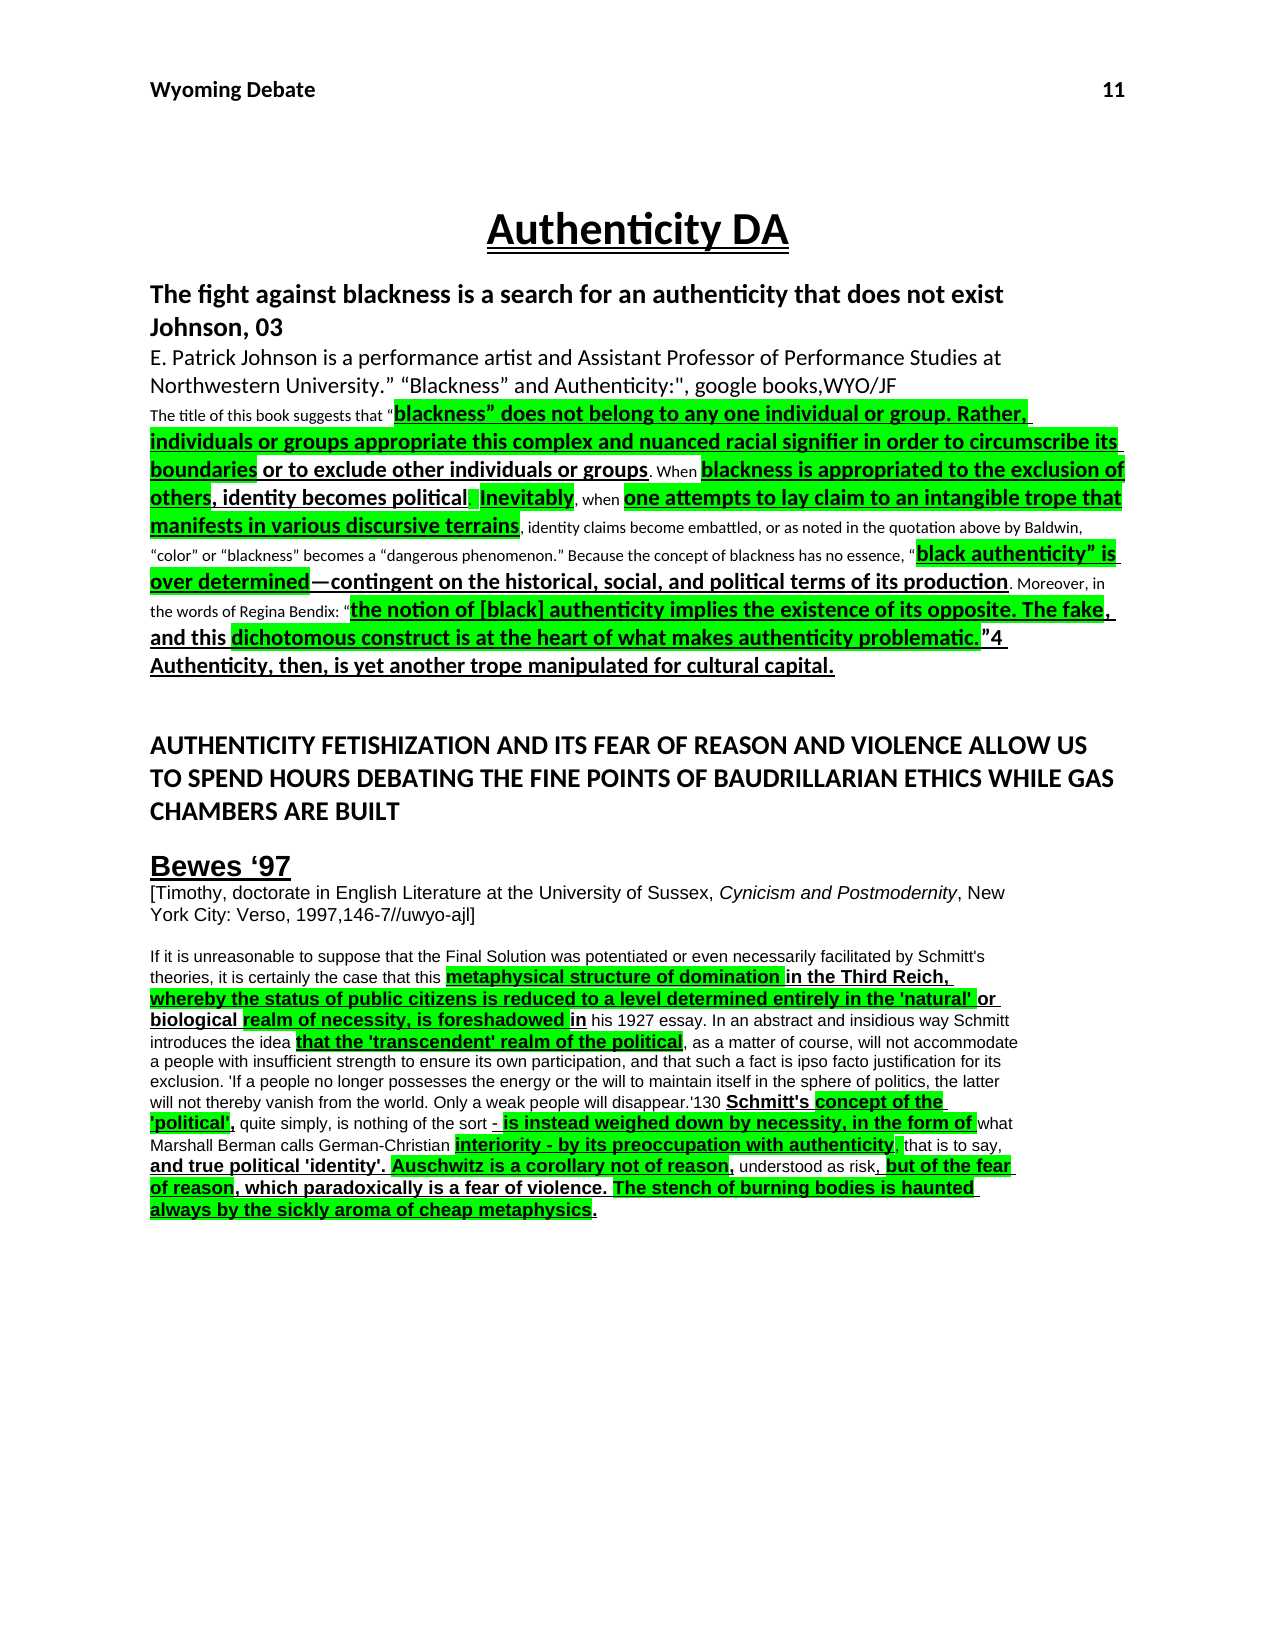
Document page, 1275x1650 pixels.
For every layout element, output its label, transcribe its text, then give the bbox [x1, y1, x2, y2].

text Johnson, 03 [150, 310, 1125, 343]
text Bewes ‘97 [150, 848, 1125, 882]
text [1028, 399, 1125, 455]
subtitle Authenticity DA [150, 200, 1125, 256]
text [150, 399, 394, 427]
text The title of this book suggests that “blackness” does not belong to any one individual or group. Rather, individuals or groups appropriate this complex and nuanced racial signifier in order to circumscribe its boundaries or to exclude other individuals or groups. When blackness is appropriated to the exclusion of others, identity becomes political. Inevitably, when one attempts to lay claim to an intangible trope that manifests in various discursive terrains, identity claims become embattled, or as noted in the quotation above by Baldwin, “color” or “blackness” becomes a “dangerous phenomenon.” Because the concept of blackness has no essence, “black authenticity” is over determined—contingent on the historical, social, and political terms of its production. Moreover, in the words of Regina Bendix: “the notion of [black] authenticity implies the existence of its opposite. The fake, and this dichotomous construct is at the heart of what makes authenticity problematic.”4 Authenticity, then, is yet another trope manipulated for cultural capital. [150, 455, 1125, 679]
text E. Patrick Johnson is a performance artist and Assistant Professor of Performance Studies at Northwestern University.” “Blackness” and Authenticity:", google books,WYO/JF [150, 343, 1125, 399]
subtitle AUTHENTICITY FETISHIZATION AND ITS FEAR OF REASON AND VIOLENCE ALLOW US TO SPEND HOURS DEBATING THE FINE POINTS OF BAUDRILLARIAN ETHICS WHILE GAS CHAMBERS ARE BUILT [150, 728, 1125, 827]
text If it is unreasonable to suppose that the Final Solution was potentiated or even necessarily facilitated by Schmitt's theories, it is certainly the case that this metaphysical structure of domination in the Third Reich, whereby the status of public citizens is reduced to a level determined entirely in the 'natural' or biological realm of necessity, is foreshadowed in his 1927 essay. In an abstract and insidious way Schmitt introduces the idea that the 'transcendent' realm of the political, as a matter of course, will not accommodate a people with insufficient strength to ensure its own participation, and that such a fact is ipso facto justification for its exclusion. 'If a people no longer possesses the energy or the will to maintain itself in the sphere of politics, the latter will not thereby vanish from the world. Only a weak people will disappear.'130 Schmitt's concept of the 'political', quite simply, is nothing of the sort - is instead weighed down by necessity, in the form of what Marshall Berman calls German-Christian interiority - by its preoccupation with authenticity, that is to say, and true political 'identity'. Auschwitz is a corollary not of reason, understood as risk, but of the fear of reason, which paradoxically is a fear of violence. The stench of burning bodies is haunted always by the sickly aroma of cheap metaphysics. [150, 947, 1020, 1220]
text [Timothy, doctorate in English Literature at the University of Sussex, Cynicism and Postmodernity, New York City: Verso, 1997,146-7//uwyo-ajl] [150, 882, 1020, 925]
subtitle The fight against blackness is a search for an authenticity that does not exist [150, 277, 1125, 310]
